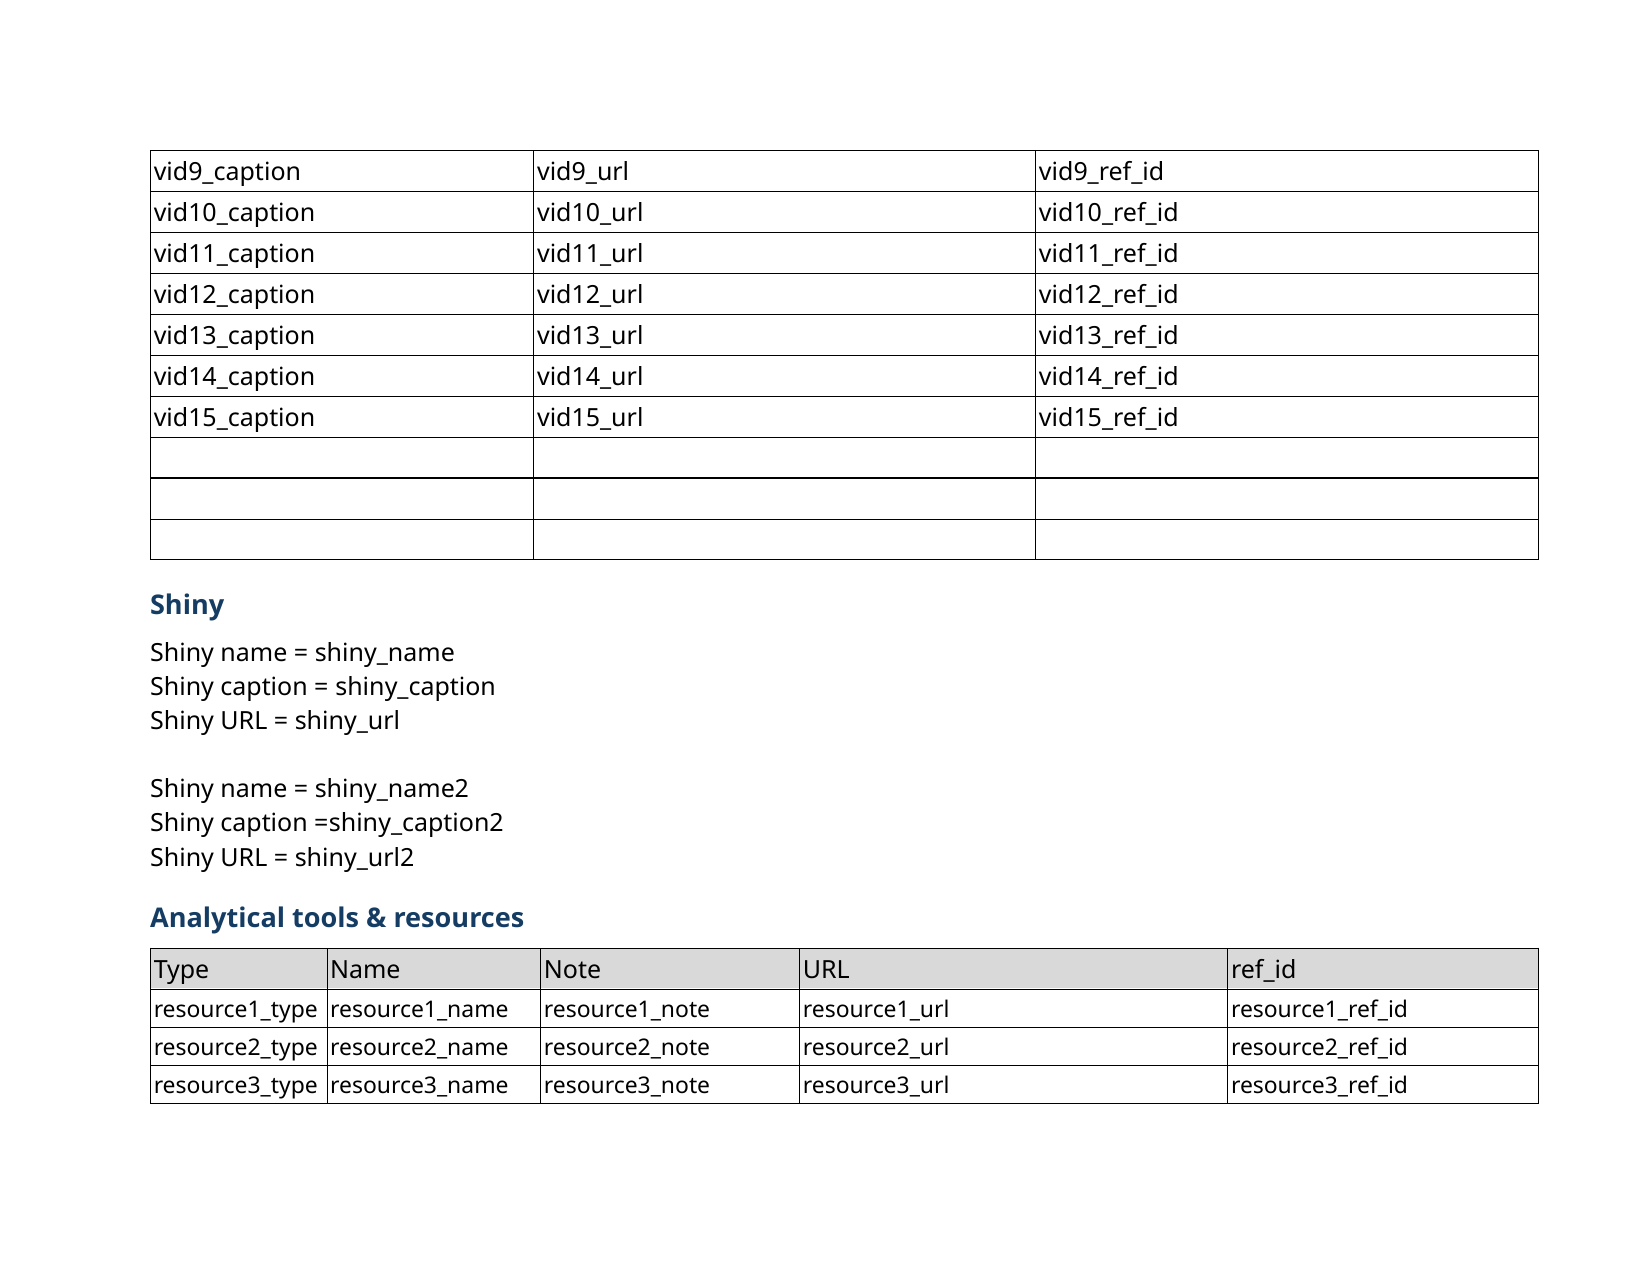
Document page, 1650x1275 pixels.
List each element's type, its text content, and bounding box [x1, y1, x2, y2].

table_cell resource2_type [151, 1028, 327, 1065]
table_cell resource1_url [800, 990, 1227, 1027]
table_cell vid13_caption [151, 315, 533, 355]
table_cell vid10_caption [151, 192, 533, 232]
table_cell vid10_ref_id [1036, 192, 1538, 232]
table_cell [534, 438, 1035, 477]
table_cell vid13_url [534, 315, 1035, 355]
table_header Name [328, 949, 540, 988]
table_cell vid12_caption [151, 274, 533, 314]
table_cell vid14_url [534, 356, 1035, 396]
table_cell vid14_caption [151, 356, 533, 396]
table_cell vid15_url [534, 397, 1035, 437]
table_cell vid11_ref_id [1036, 233, 1538, 273]
table_cell vid12_url [534, 274, 1035, 314]
table_cell [151, 438, 533, 477]
table_cell vid15_ref_id [1036, 397, 1538, 437]
table_cell [534, 520, 1035, 559]
table_cell [1036, 438, 1538, 477]
table_cell resource3_url [800, 1066, 1227, 1103]
table_cell resource2_url [800, 1028, 1227, 1065]
table_cell [534, 479, 1035, 518]
table_header ref_id [1228, 949, 1538, 988]
table_cell resource3_ref_id [1228, 1066, 1538, 1103]
table_cell vid9_ref_id [1036, 151, 1538, 191]
subtitle Shiny [150, 585, 1500, 622]
table_cell [151, 520, 533, 559]
text Shiny name = shiny_name [150, 635, 1500, 669]
table_cell resource2_ref_id [1228, 1028, 1538, 1065]
table_cell vid14_ref_id [1036, 356, 1538, 396]
table_cell resource2_note [541, 1028, 799, 1065]
table_cell resource3_type [151, 1066, 327, 1103]
table_cell [151, 479, 533, 518]
table_cell vid9_caption [151, 151, 533, 191]
table_cell vid12_ref_id [1036, 274, 1538, 314]
table_cell resource3_name [328, 1066, 540, 1103]
subtitle Analytical tools & resources [150, 898, 1500, 935]
table_cell vid9_url [534, 151, 1035, 191]
table_cell resource3_note [541, 1066, 799, 1103]
table_cell vid11_caption [151, 233, 533, 273]
table_header Type [151, 949, 327, 988]
table_cell resource1_name [328, 990, 540, 1027]
text Shiny caption = shiny_caption [150, 669, 1500, 703]
table_header Note [541, 949, 799, 988]
table_cell resource1_note [541, 990, 799, 1027]
text Shiny URL = shiny_url2 [150, 839, 1500, 873]
text Shiny name = shiny_name2 [150, 771, 1500, 805]
table_cell [1036, 479, 1538, 518]
table_cell vid13_ref_id [1036, 315, 1538, 355]
text Shiny caption =shiny_caption2 [150, 805, 1500, 839]
table_header URL [800, 949, 1227, 988]
table_cell vid10_url [534, 192, 1035, 232]
table_cell resource1_type [151, 990, 327, 1027]
table_cell [1036, 520, 1538, 559]
text Shiny URL = shiny_url [150, 703, 1500, 737]
table_cell vid11_url [534, 233, 1035, 273]
table_cell vid15_caption [151, 397, 533, 437]
table_cell resource1_ref_id [1228, 990, 1538, 1027]
table_cell resource2_name [328, 1028, 540, 1065]
